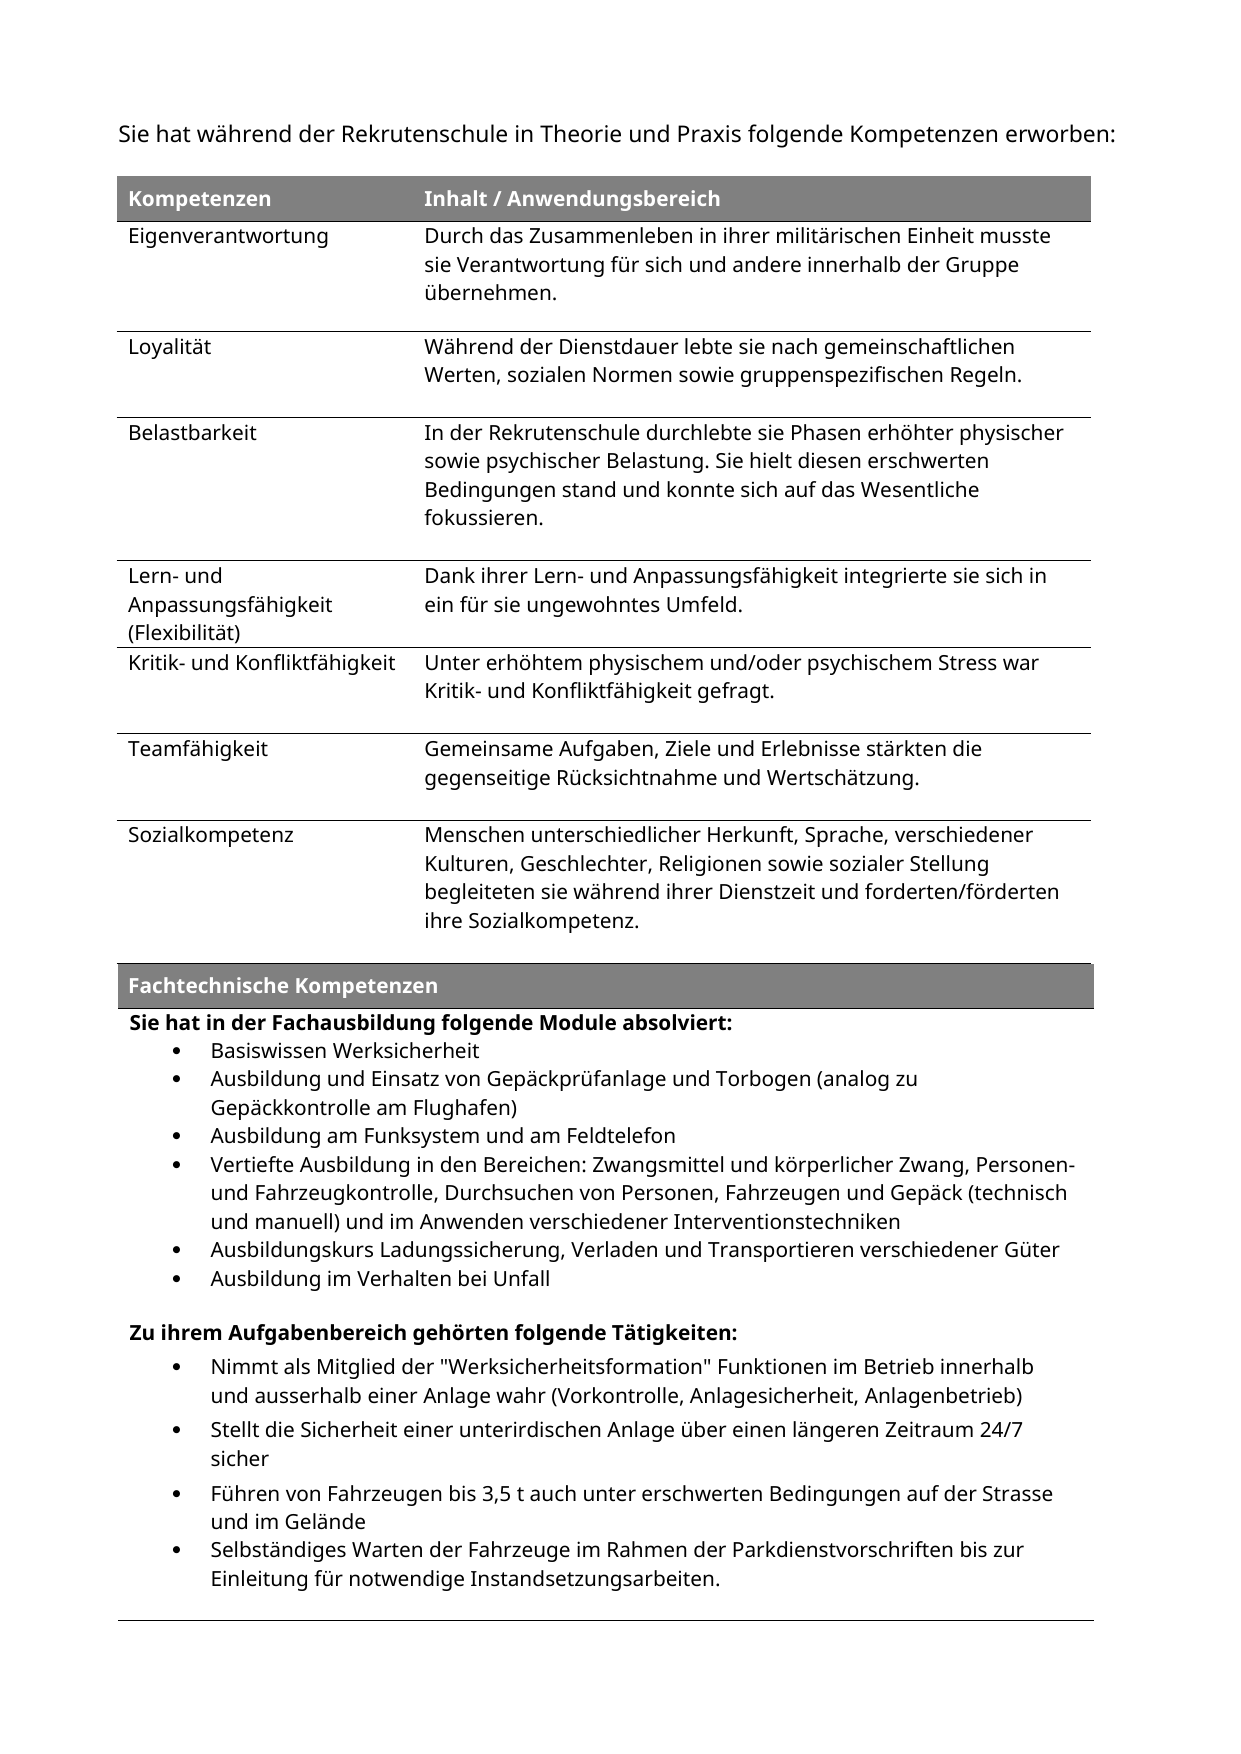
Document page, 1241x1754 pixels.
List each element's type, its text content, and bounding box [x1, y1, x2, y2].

table_cell Durch das Zusammenleben in ihrer militärischen Einheit musste sie Verantwortung für sich und andere innerhalb der Gruppe übernehmen. [413, 222, 1091, 331]
table_cell In der Rekrutenschule durchlebte sie Phasen erhöhter physischer sowie psychischer Belastung. Sie hielt diesen erschwerten Bedingungen stand und konnte sich auf das Wesentliche fokussieren. [413, 418, 1091, 560]
table_cell Unter erhöhtem physischem und/oder psychischem Stress war Kritik- und Konfliktfähigkeit gefragt. [413, 648, 1091, 733]
table_cell Menschen unterschiedlicher Herkunft, Sprache, verschiedener Kulturen, Geschlechter, Religionen sowie sozialer Stellung begleiteten sie während ihrer Dienstzeit und forderten/förderten ihre Sozialkompetenz. [413, 821, 1091, 963]
table_header Inhalt / Anwendungsbereich [413, 176, 1091, 221]
table_cell Eigenverantwortung [117, 222, 413, 331]
table_cell Während der Dienstdauer lebte sie nach gemeinschaftlichen Werten, sozialen Normen sowie gruppenspezifischen Regeln. [413, 332, 1091, 417]
table_cell Gemeinsame Aufgaben, Ziele und Erlebnisse stärkten die gegenseitige Rücksichtnahme und Wertschätzung. [413, 734, 1091, 819]
table_cell Teamfähigkeit [117, 734, 413, 819]
table_cell Dank ihrer Lern- und Anpassungsfähigkeit integrierte sie sich in ein für sie ungewohntes Umfeld. [413, 561, 1091, 647]
table_cell Sozialkompetenz [117, 821, 413, 963]
table_cell Lern- und Anpassungsfähigkeit (Flexibilität) [117, 561, 413, 647]
table_header Kompetenzen [117, 176, 413, 221]
table_cell Kritik- und Konfliktfähigkeit [117, 648, 413, 733]
table_cell Belastbarkeit [117, 418, 413, 560]
table_header Fachtechnische Kompetenzen [118, 964, 1094, 1008]
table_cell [118, 1009, 1094, 1619]
table_cell Loyalität [117, 332, 413, 417]
text Sie hat während der Rekrutenschule in Theorie und Praxis folgende Kompetenzen erworben: [118, 118, 1122, 149]
